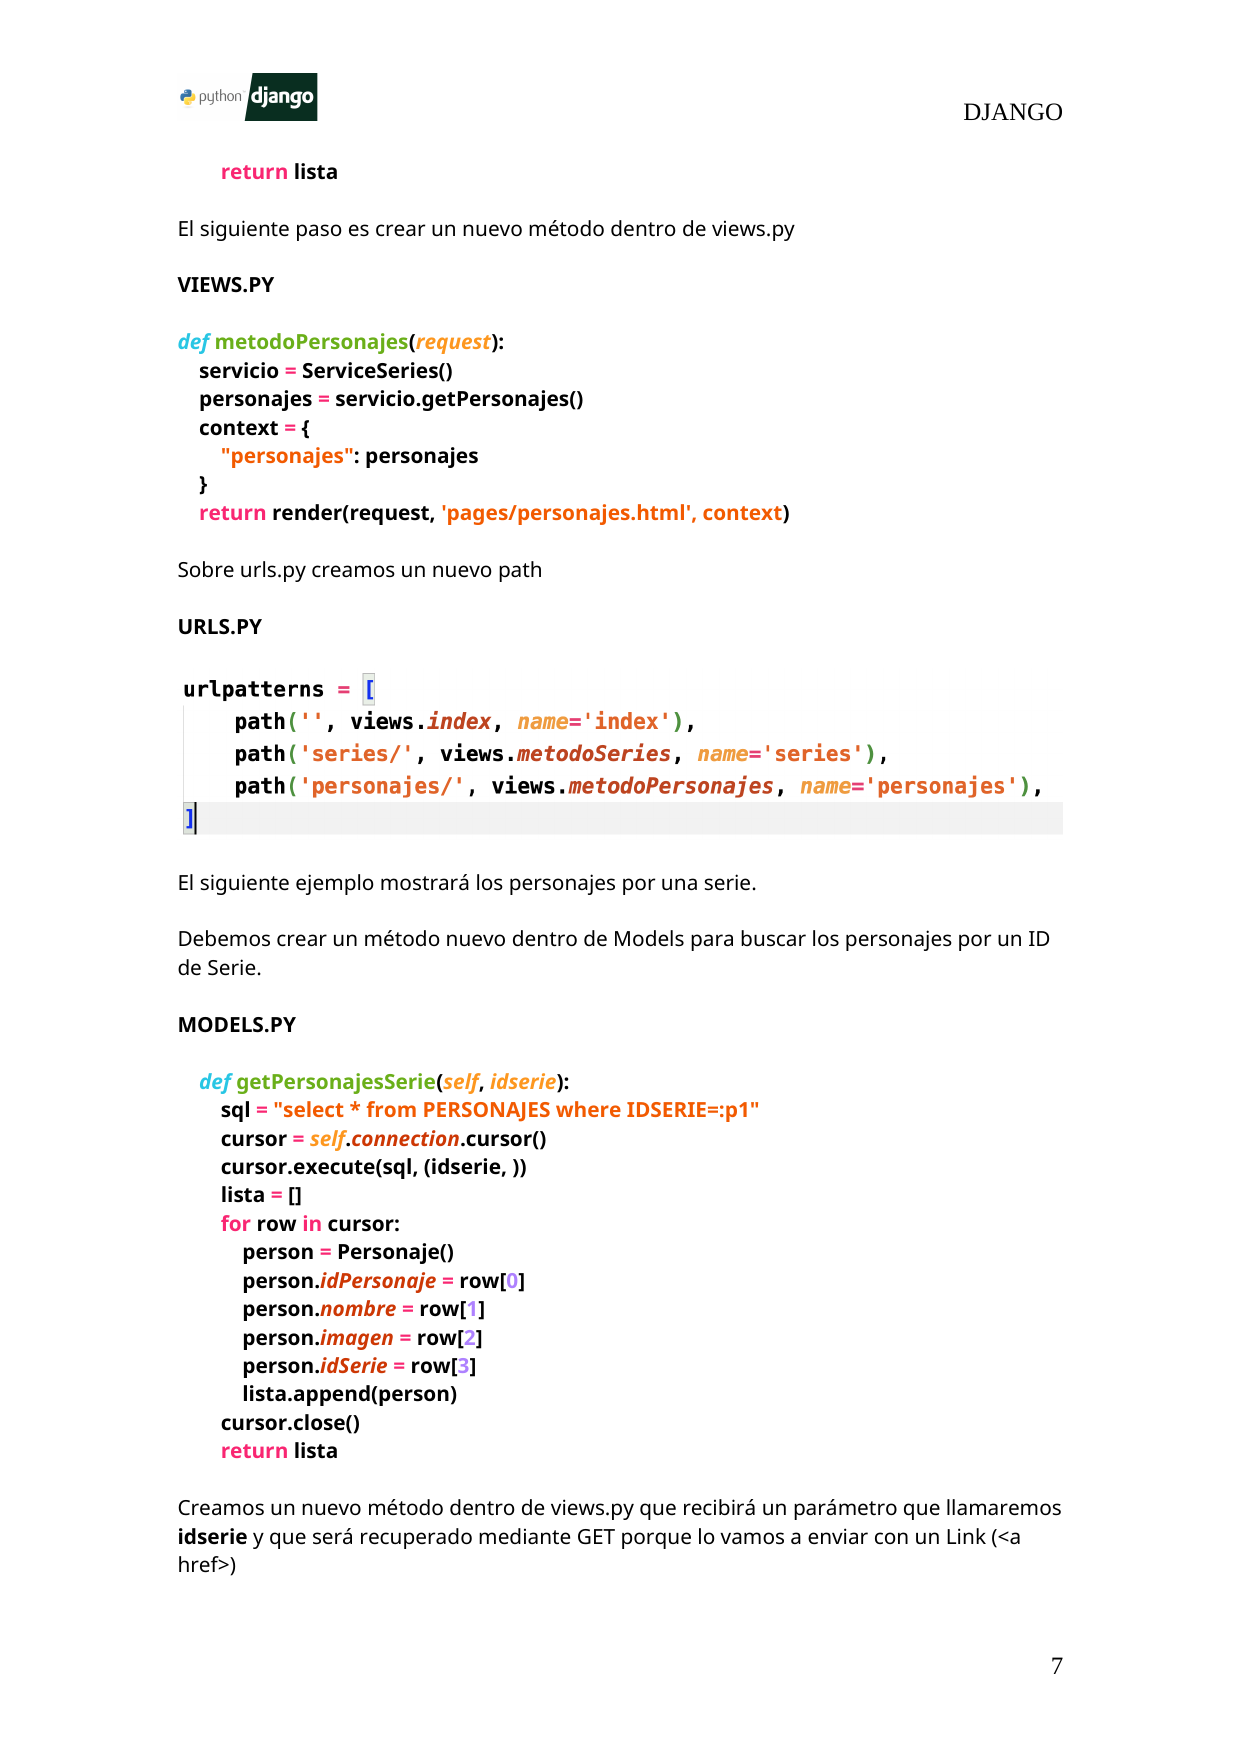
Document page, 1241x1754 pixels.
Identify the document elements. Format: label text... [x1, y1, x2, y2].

text person.idPersonaje = row[0] [177, 1266, 1063, 1294]
picture [177, 668, 1063, 840]
text cursor.execute(sql, (idserie, )) [177, 1152, 1063, 1181]
text def metodoPersonajes(request): [177, 327, 1063, 356]
text cursor.close() [177, 1408, 1063, 1436]
text person.nombre = row[1] [177, 1294, 1063, 1323]
text lista = [] [177, 1181, 1063, 1209]
text VIEWS.PY [177, 271, 1063, 299]
text servicio = ServiceSeries() [177, 356, 1063, 384]
text person.idSerie = row[3] [177, 1351, 1063, 1379]
text Debemos crear un método nuevo dentro de Models para buscar los personajes por un ID de Serie. [177, 924, 1063, 981]
text MODELS.PY [177, 1010, 1063, 1038]
text URLS.PY [177, 612, 1063, 640]
text context = { [177, 413, 1063, 441]
text person = Personaje() [177, 1237, 1063, 1266]
text lista.append(person) [177, 1379, 1063, 1408]
text sql = "select * from PERSONAJES where IDSERIE=:p1" [177, 1095, 1063, 1124]
text El siguiente ejemplo mostrará los personajes por una serie. [177, 868, 1063, 896]
picture [177, 73, 318, 121]
text return lista [177, 1436, 1063, 1465]
text cursor = self.connection.cursor() [177, 1124, 1063, 1152]
text def getPersonajesSerie(self, idserie): [177, 1067, 1063, 1095]
text for row in cursor: [177, 1209, 1063, 1237]
text person.imagen = row[2] [177, 1323, 1063, 1351]
text return render(request, 'pages/personajes.html', context) [177, 498, 1063, 526]
text Creamos un nuevo método dentro de views.py que recibirá un parámetro que llamaremos idserie y que será recuperado mediante GET porque lo vamos a enviar con un Link (<a href>) [177, 1493, 1063, 1579]
text return lista [177, 157, 1063, 185]
text } [177, 469, 1063, 498]
text Sobre urls.py creamos un nuevo path [177, 555, 1063, 583]
text personajes = servicio.getPersonajes() [177, 384, 1063, 413]
text "personajes": personajes [177, 441, 1063, 469]
text El siguiente paso es crear un nuevo método dentro de views.py [177, 214, 1063, 242]
